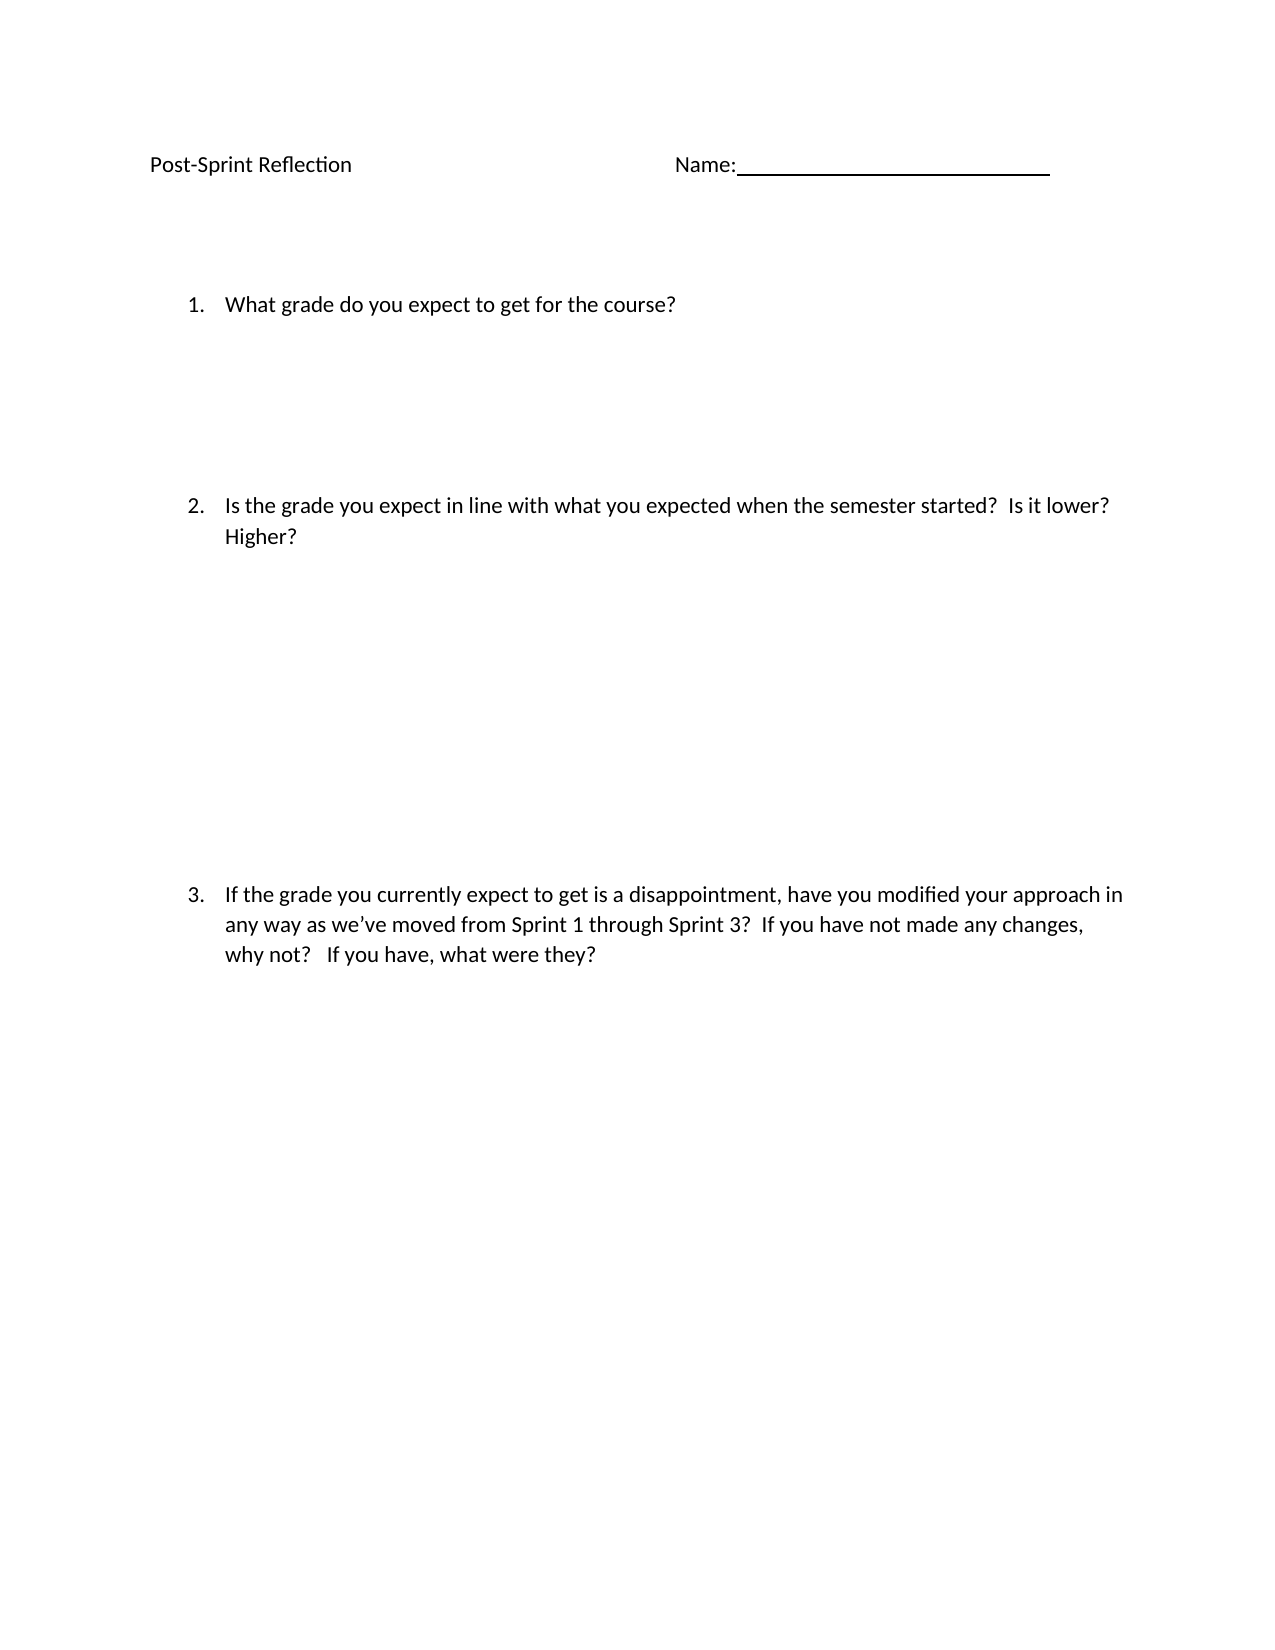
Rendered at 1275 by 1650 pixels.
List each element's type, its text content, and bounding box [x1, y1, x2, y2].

text Post-Sprint Reflection Name: [150, 150, 1125, 178]
list What grade do you expect to get for the course? [187, 291, 1125, 319]
list Is the grade you expect in line with what you expected when the semester started? Is it lower? Higher? [187, 492, 1125, 550]
list If the grade you currently expect to get is a disappointment, have you modified your approach in any way as we’ve moved from Sprint 1 through Sprint 3? If you have not made any changes, why not? If you have, what were they? [187, 880, 1125, 969]
